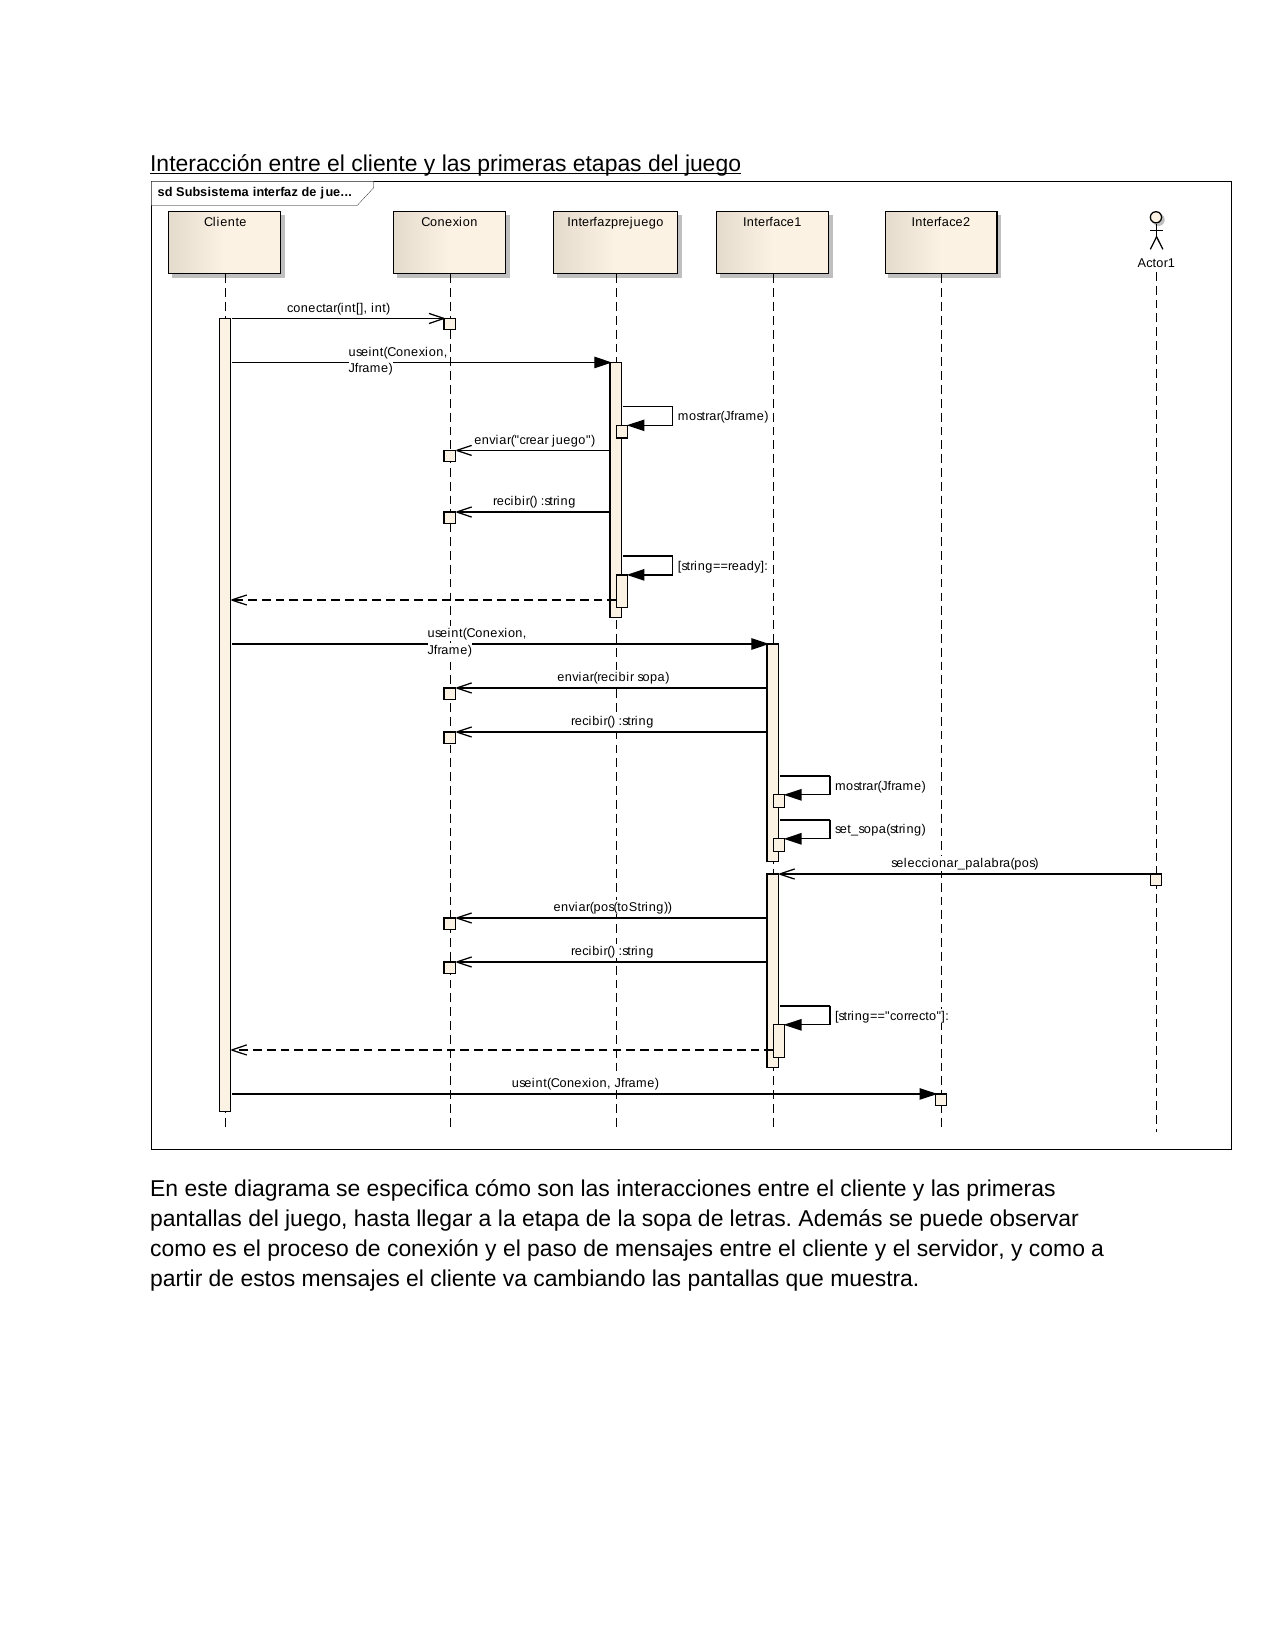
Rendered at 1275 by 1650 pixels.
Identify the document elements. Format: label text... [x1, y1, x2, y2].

text Interacción entre el cliente y las primeras etapas del juego [150, 150, 1125, 176]
